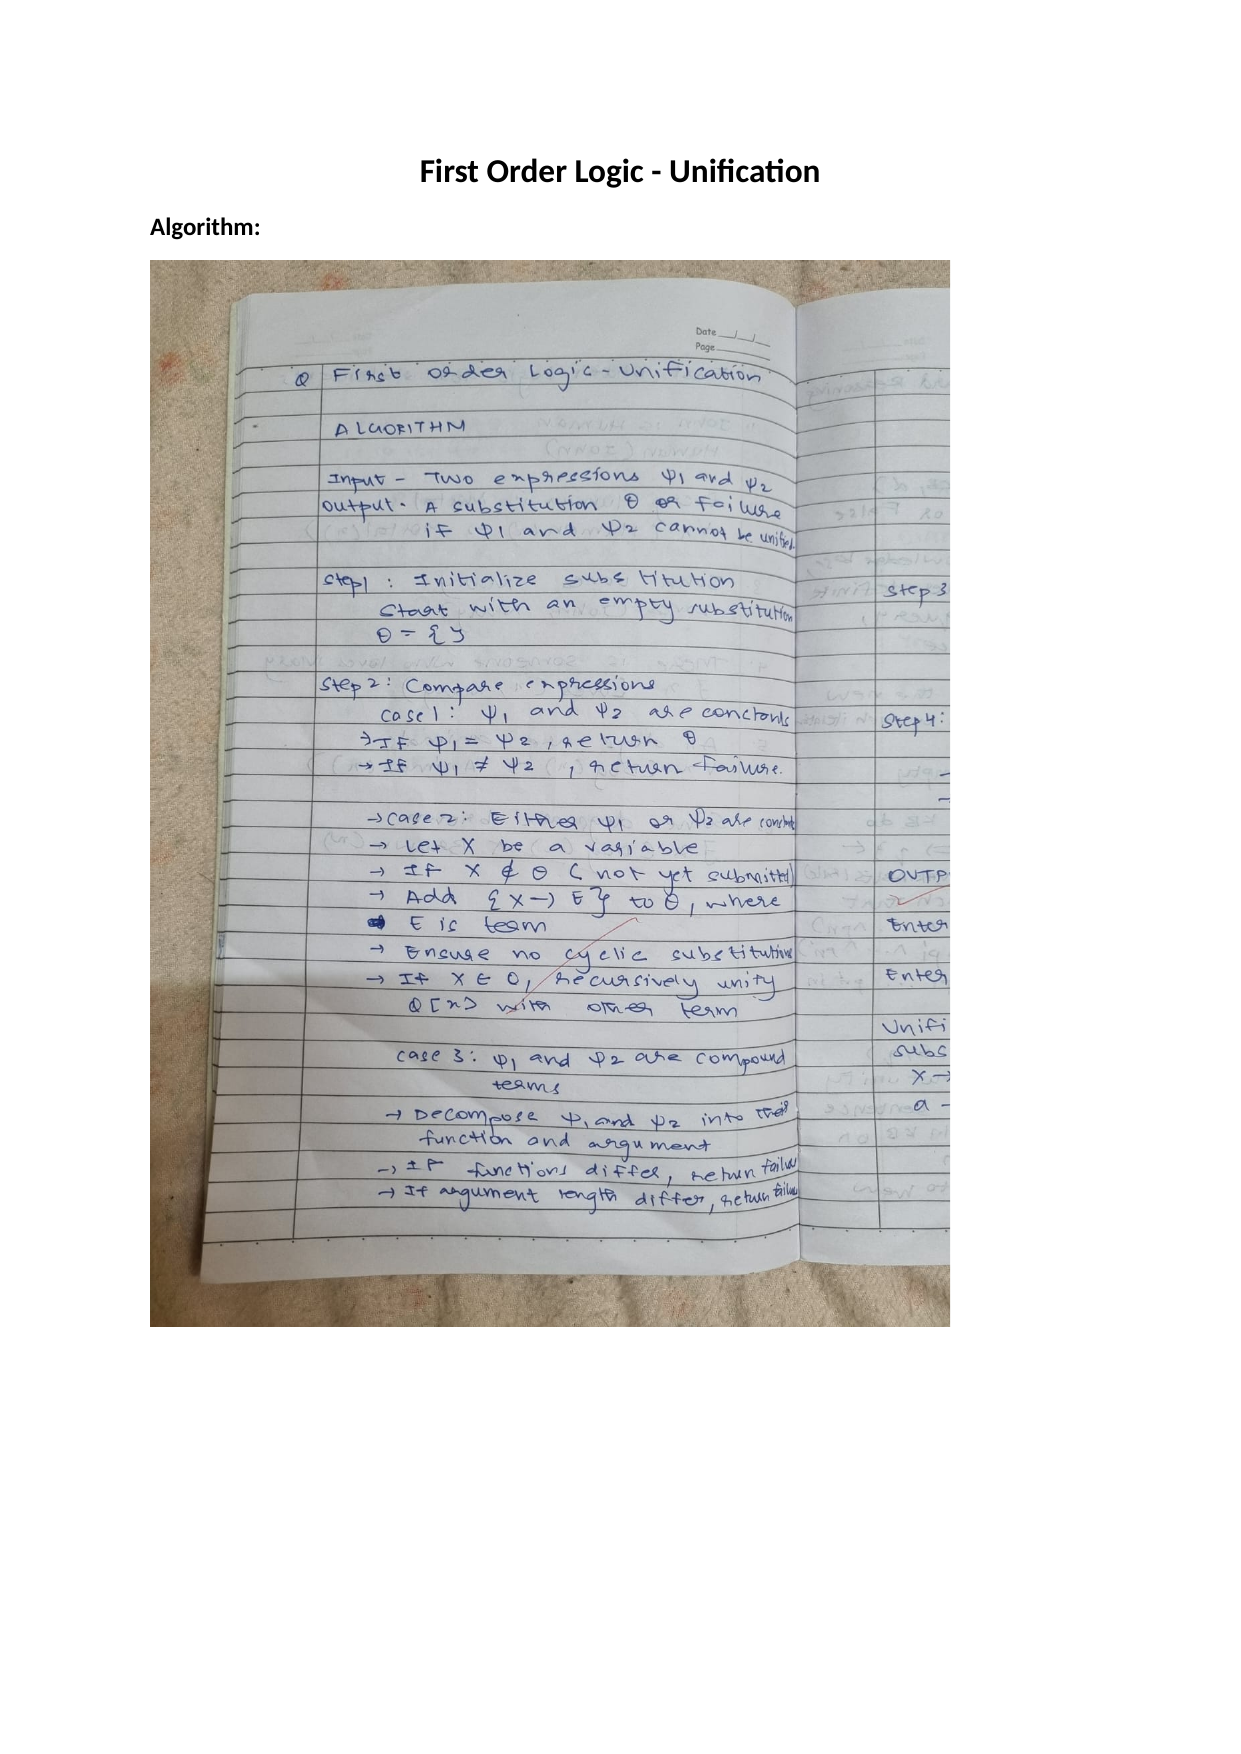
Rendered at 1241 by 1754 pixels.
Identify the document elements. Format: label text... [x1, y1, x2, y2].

text Algorithm: [150, 211, 1090, 241]
picture [150, 260, 951, 1327]
text First Order Logic - Unification [150, 150, 1090, 191]
